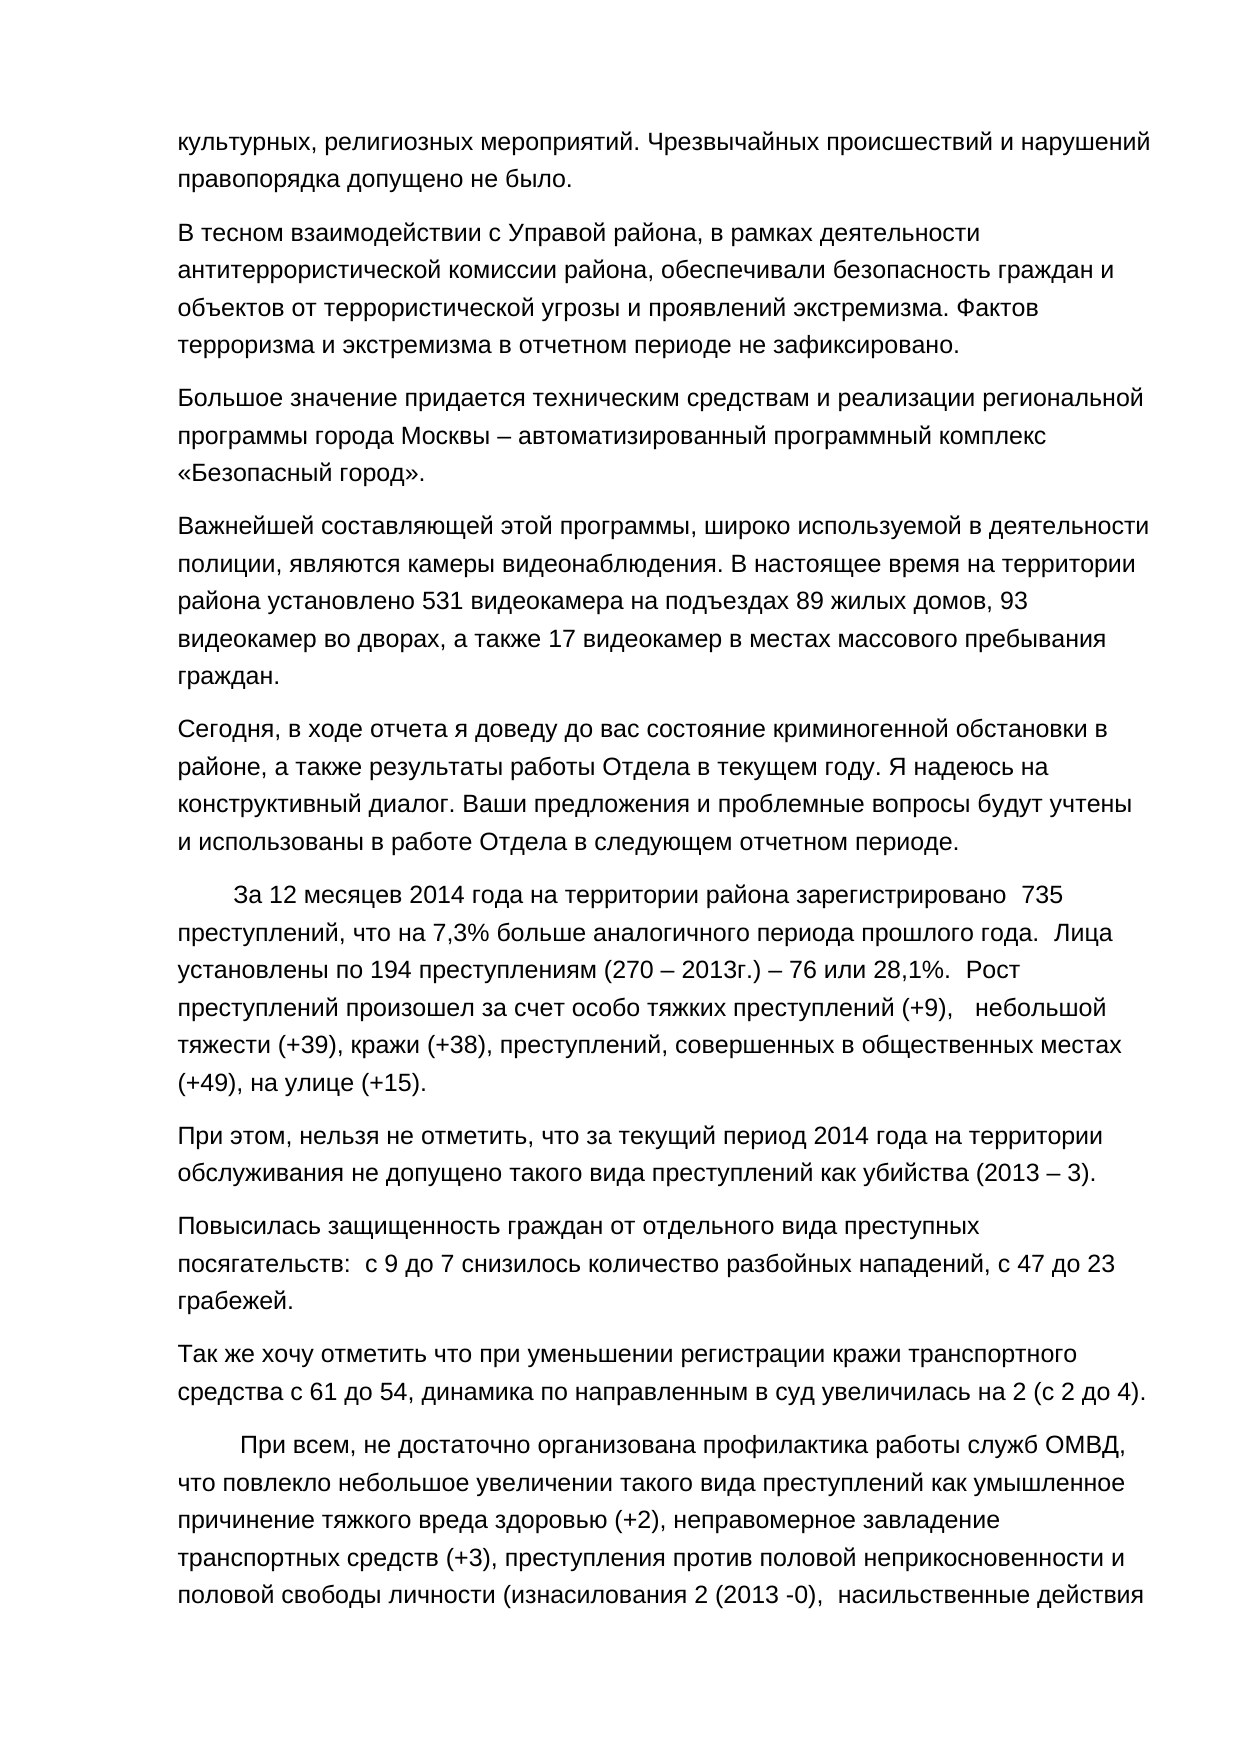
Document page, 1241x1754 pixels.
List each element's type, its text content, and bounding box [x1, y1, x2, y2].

text В тесном взаимодействии с Управой района, в рамках деятельности антитеррористической комиссии района, обеспечивали безопасность граждан и объектов от террористической угрозы и проявлений экстремизма. Фактов терроризма и экстремизма в отчетном периоде не зафиксировано. [177, 209, 1152, 359]
text При этом, нельзя не отметить, что за текущий период 2014 года на территории обслуживания не допущено такого вида преступлений как убийства (2013 – 3). [177, 1112, 1152, 1187]
text Важнейшей составляющей этой программы, широко используемой в деятельности полиции, являются камеры видеонаблюдения. В настоящее время на территории района установлено 531 видеокамера на подъездах 89 жилых домов, 93 видеокамер во дворах, а также 17 видеокамер в местах массового пребывания граждан. [177, 502, 1152, 690]
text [177, 1421, 1152, 1609]
text Так же хочу отметить что при уменьшении регистрации кражи транспортного средства с 61 до 54, динамика по направленным в суд увеличилась на 2 (с 2 до 4). [177, 1331, 1152, 1406]
text Большое значение придается техническим средствам и реализации региональной программы города Москвы – автоматизированный программный комплекс «Безопасный город». [177, 374, 1152, 487]
text За 12 месяцев 2014 года на территории района зарегистрировано 735 преступлений, что на 7,3% больше аналогичного периода прошлого года. Лица установлены по 194 преступлениям (270 – 2013г.) – 76 или 28,1%. Рост преступлений произошел за счет особо тяжких преступлений (+9), небольшой тяжести (+39), кражи (+38), преступлений, совершенных в общественных местах (+49), на улице (+15). [177, 871, 1152, 1096]
text Сегодня, в ходе отчета я доведу до вас состояние криминогенной обстановки в районе, а также результаты работы Отдела в текущем году. Я надеюсь на конструктивный диалог. Ваши предложения и проблемные вопросы будут учтены и использованы в работе Отдела в следующем отчетном периоде. [177, 706, 1152, 856]
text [177, 118, 1152, 193]
text Повысилась защищенность граждан от отдельного вида преступных посягательств: с 9 до 7 снизилось количество разбойных нападений, с 47 до 23 грабежей. [177, 1202, 1152, 1315]
